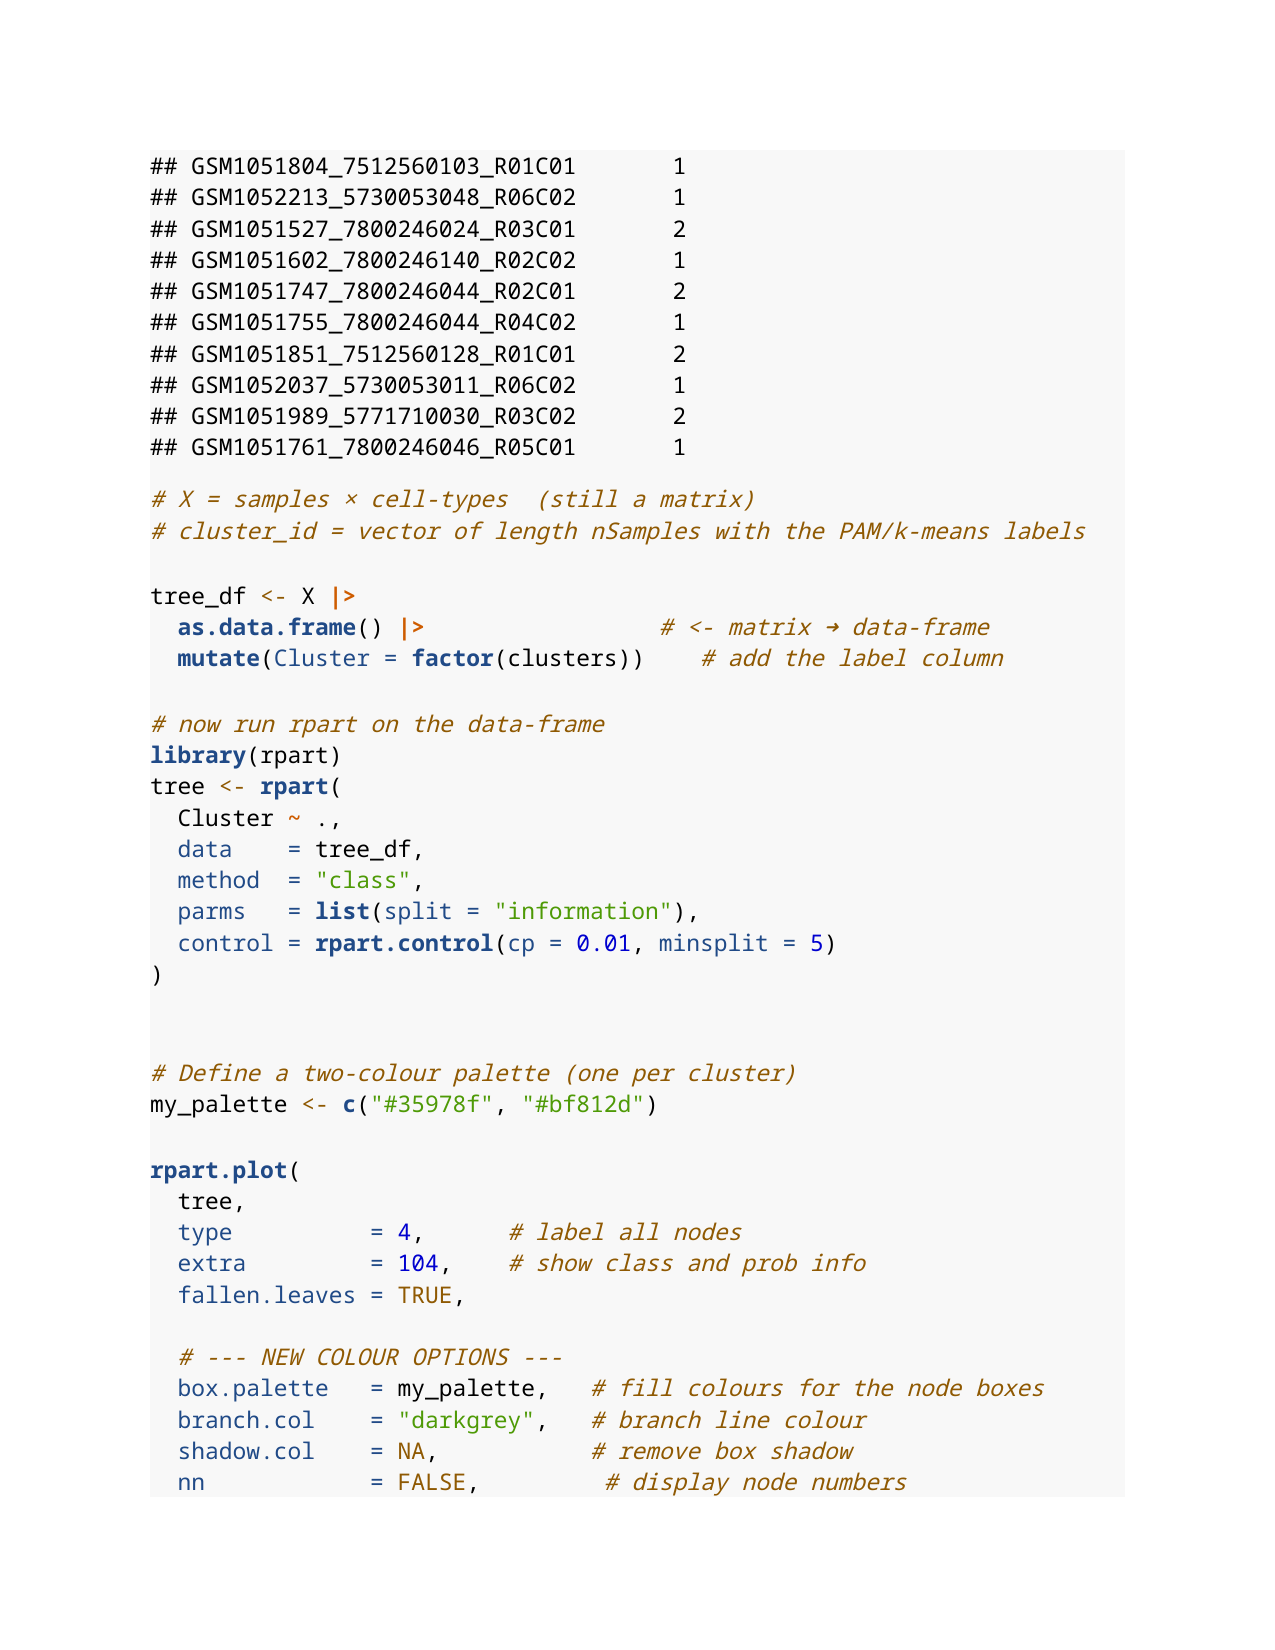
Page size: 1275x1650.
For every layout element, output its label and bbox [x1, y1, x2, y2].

text [150, 483, 1125, 1497]
text [150, 150, 1125, 462]
